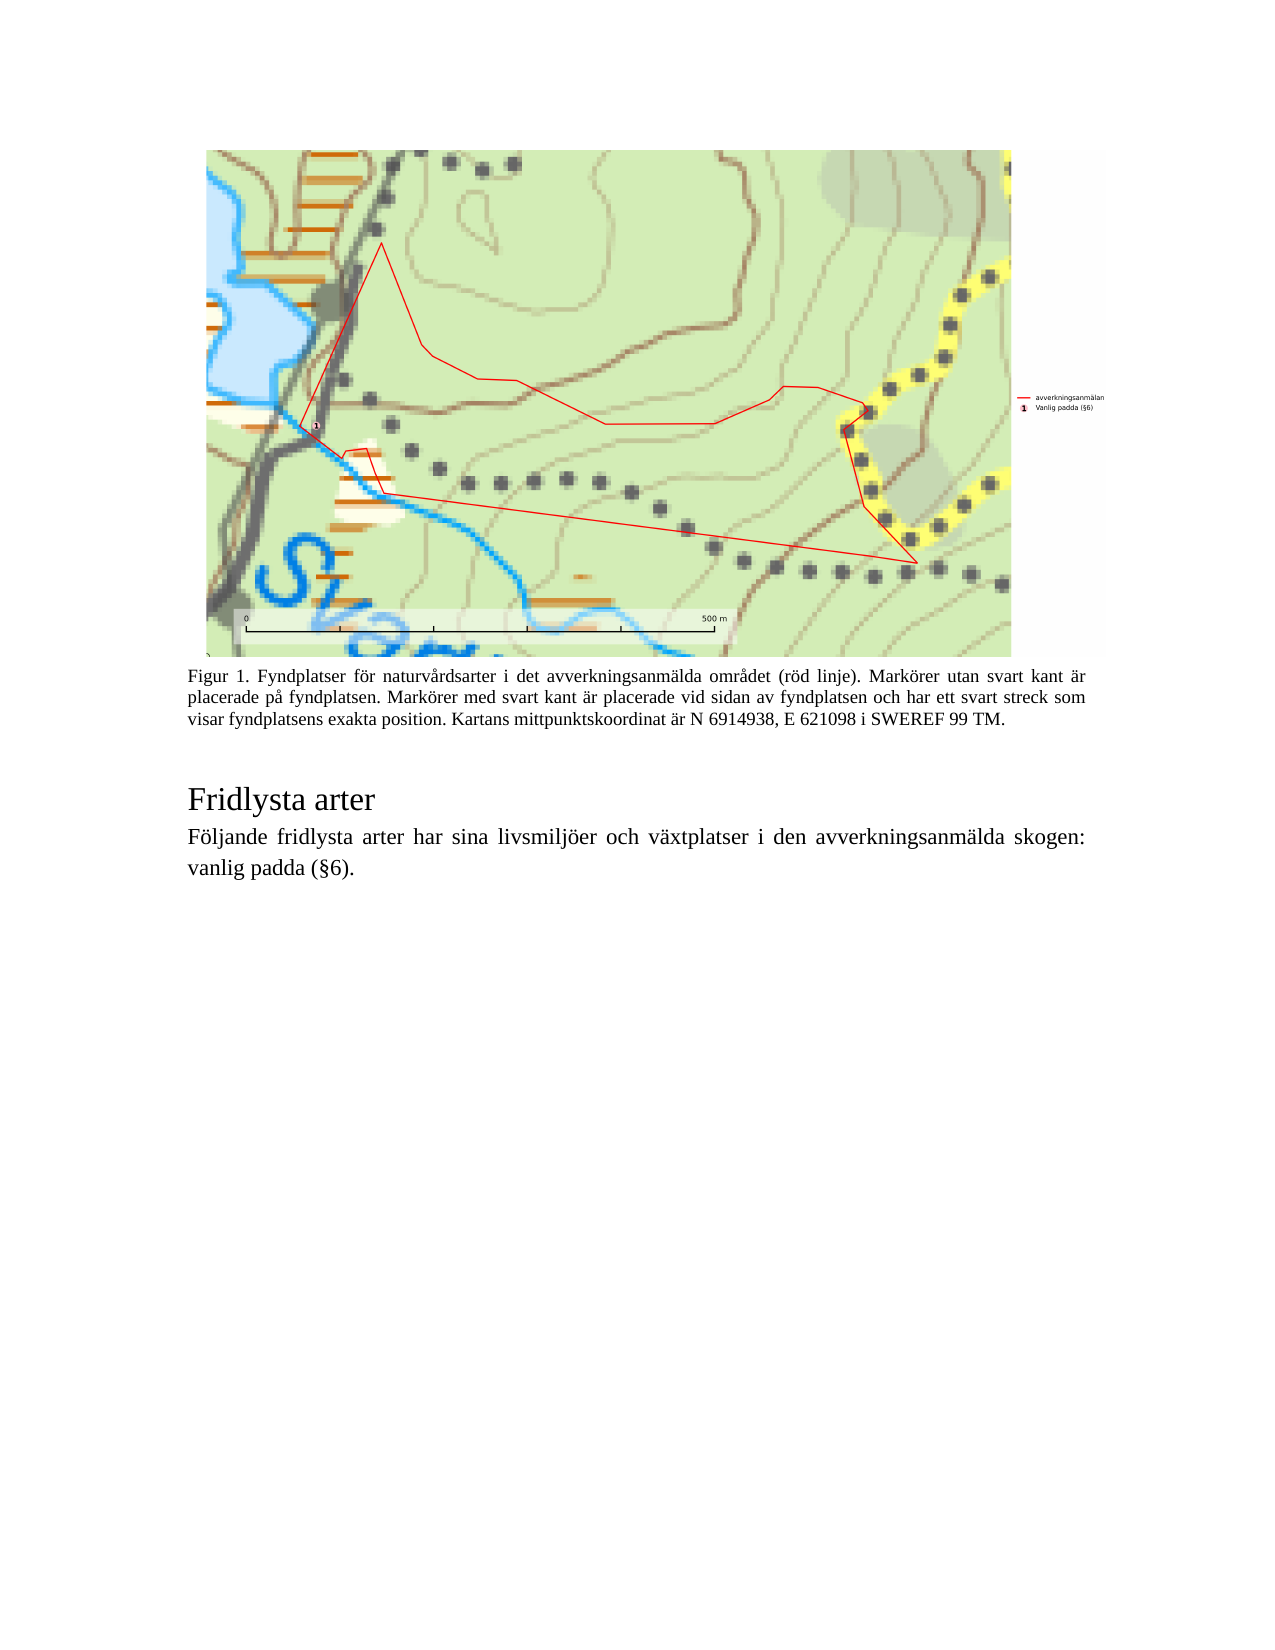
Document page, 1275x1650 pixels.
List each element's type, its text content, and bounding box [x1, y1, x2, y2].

text Följande fridlysta arter har sina livsmiljöer och växtplatser i den avverkningsanmälda skogen: vanlig padda (§6). [187, 823, 1087, 880]
text Figur 1. Fyndplatser för naturvårdsarter i det avverkningsanmälda området (röd linje). Markörer utan svart kant är placerade på fyndplatsen. Markörer med svart kant är placerade vid sidan av fyndplatsen och har ett svart streck som visar fyndplatsens exakta position. Kartans mittpunktskoordinat är N 6914938, E 621098 i SWEREF 99 TM. [187, 665, 1087, 729]
subtitle Fridlysta arter [187, 779, 1087, 818]
picture [206, 150, 1107, 657]
